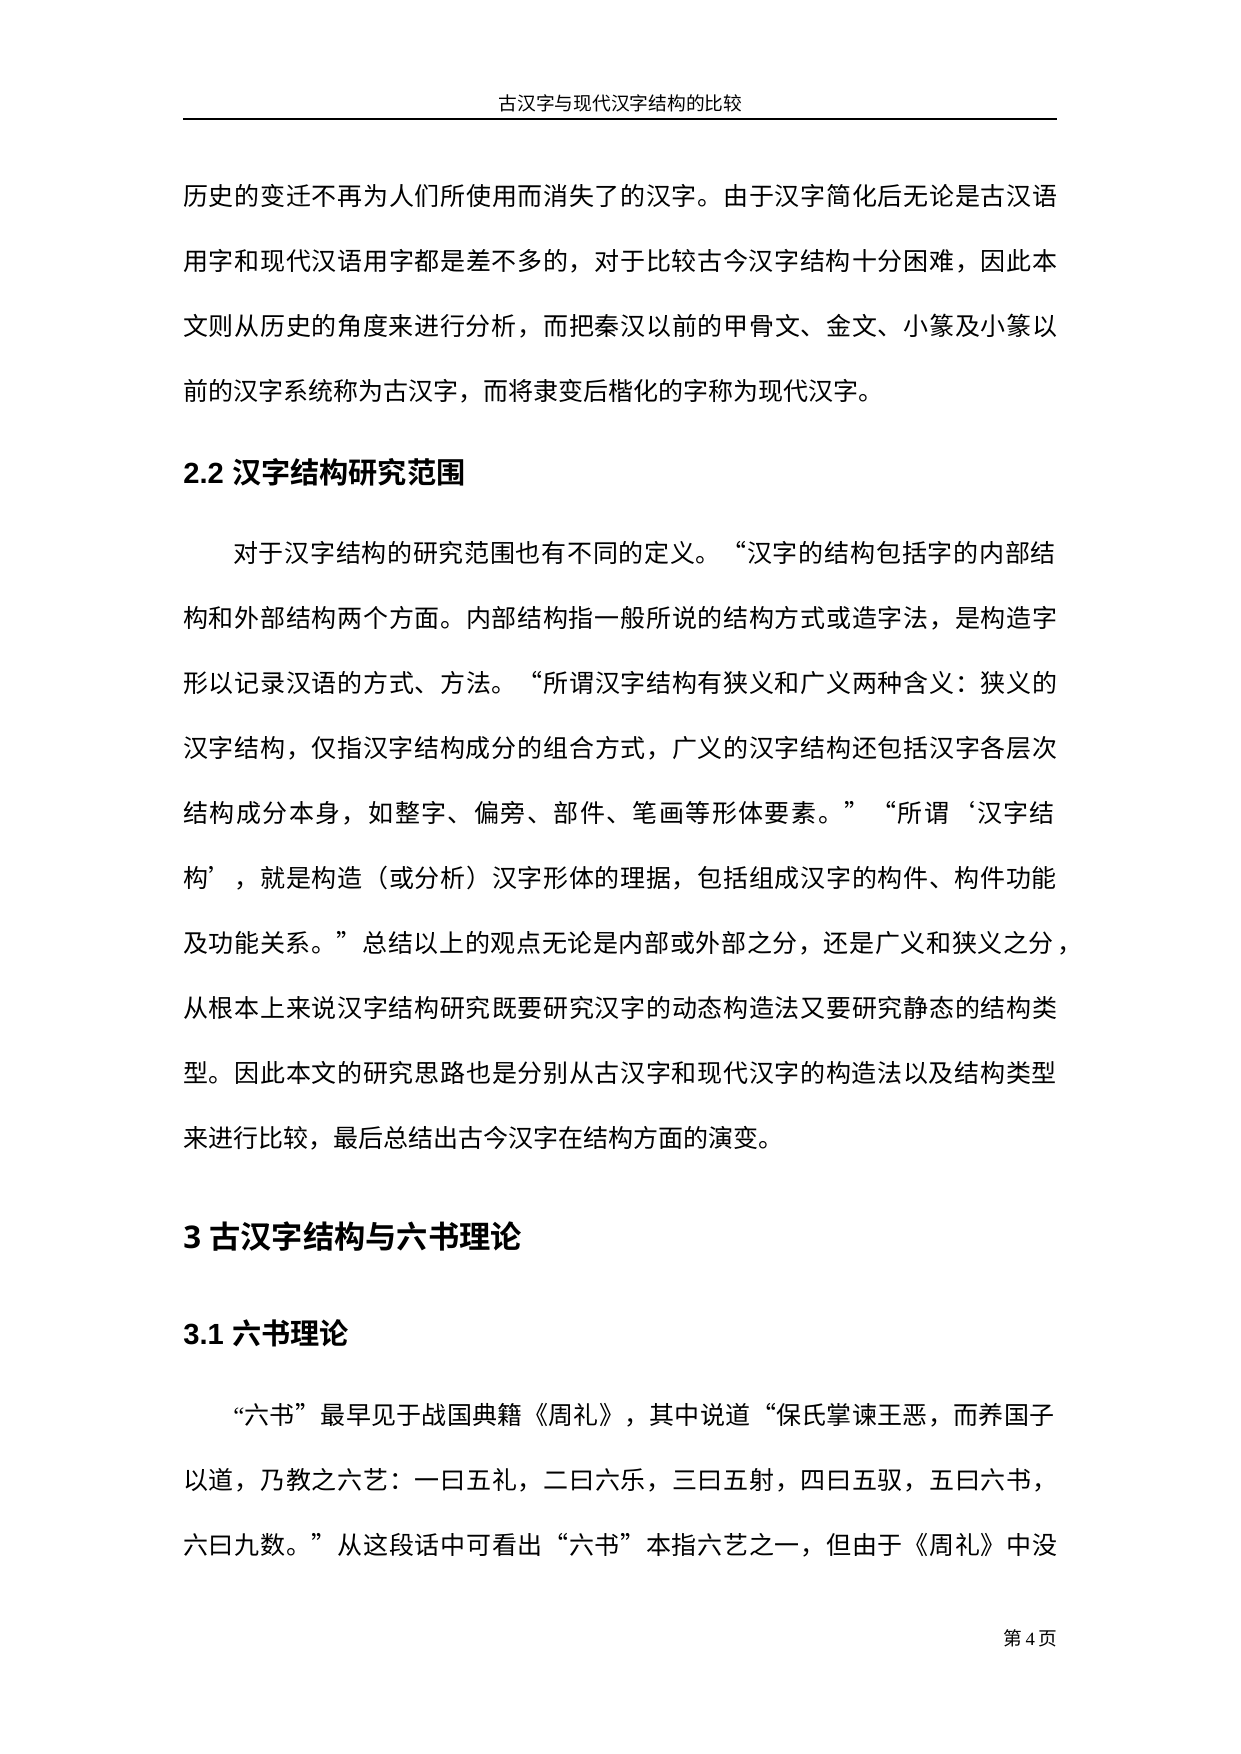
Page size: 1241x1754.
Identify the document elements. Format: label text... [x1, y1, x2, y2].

subtitle 3 古汉字结构与六书理论 [183, 1202, 1057, 1267]
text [183, 162, 1057, 422]
subtitle 3.1 六书理论 [183, 1299, 1057, 1364]
text 对于汉字结构的研究范围也有不同的定义。“汉字的结构包括字的内部结构和外部结构两个方面。内部结构指一般所说的结构方式或造字法，是构造字形以记录汉语的方式、方法。“所谓汉字结构有狭义和广义两种含义：狭义的汉字结构，仅指汉字结构成分的组合方式，广义的汉字结构还包括汉字各层次结构成分本身，如整字、偏旁、部件、笔画等形体要素。”“所谓‘汉字结构’，就是构造（或分析）汉字形体的理据，包括组成汉字的构件、构件功能及功能关系。”总结以上的观点无论是内部或外部之分，还是广义和狭义之分，从根本上来说汉字结构研究既要研究汉字的动态构造法又要研究静态的结构类型。因此本文的研究思路也是分别从古汉字和现代汉字的构造法以及结构类型来进行比较，最后总结出古今汉字在结构方面的演变。 [183, 519, 1057, 1169]
subtitle 2.2 汉字结构研究范围 [183, 438, 1057, 503]
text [183, 1381, 1057, 1576]
